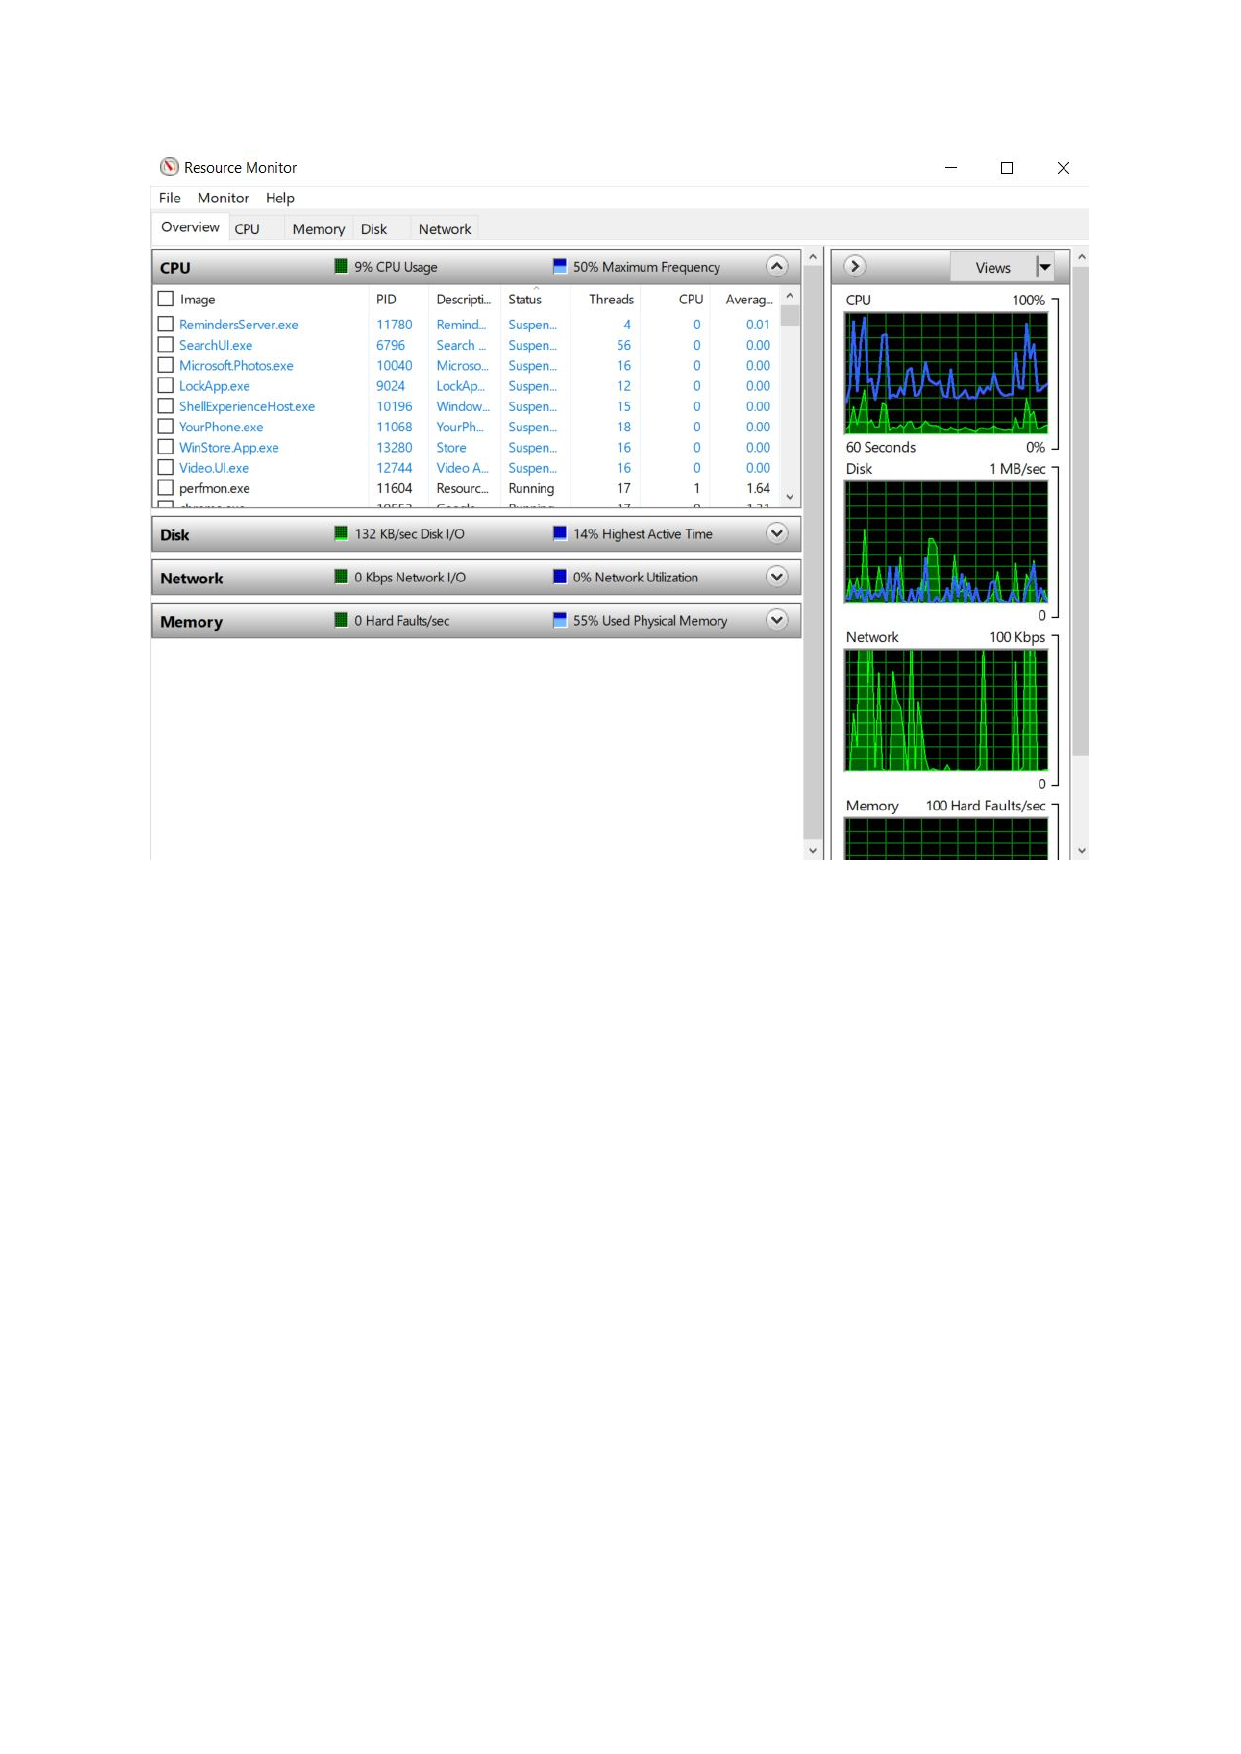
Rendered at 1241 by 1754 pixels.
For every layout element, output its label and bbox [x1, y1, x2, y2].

picture [150, 149, 1089, 860]
